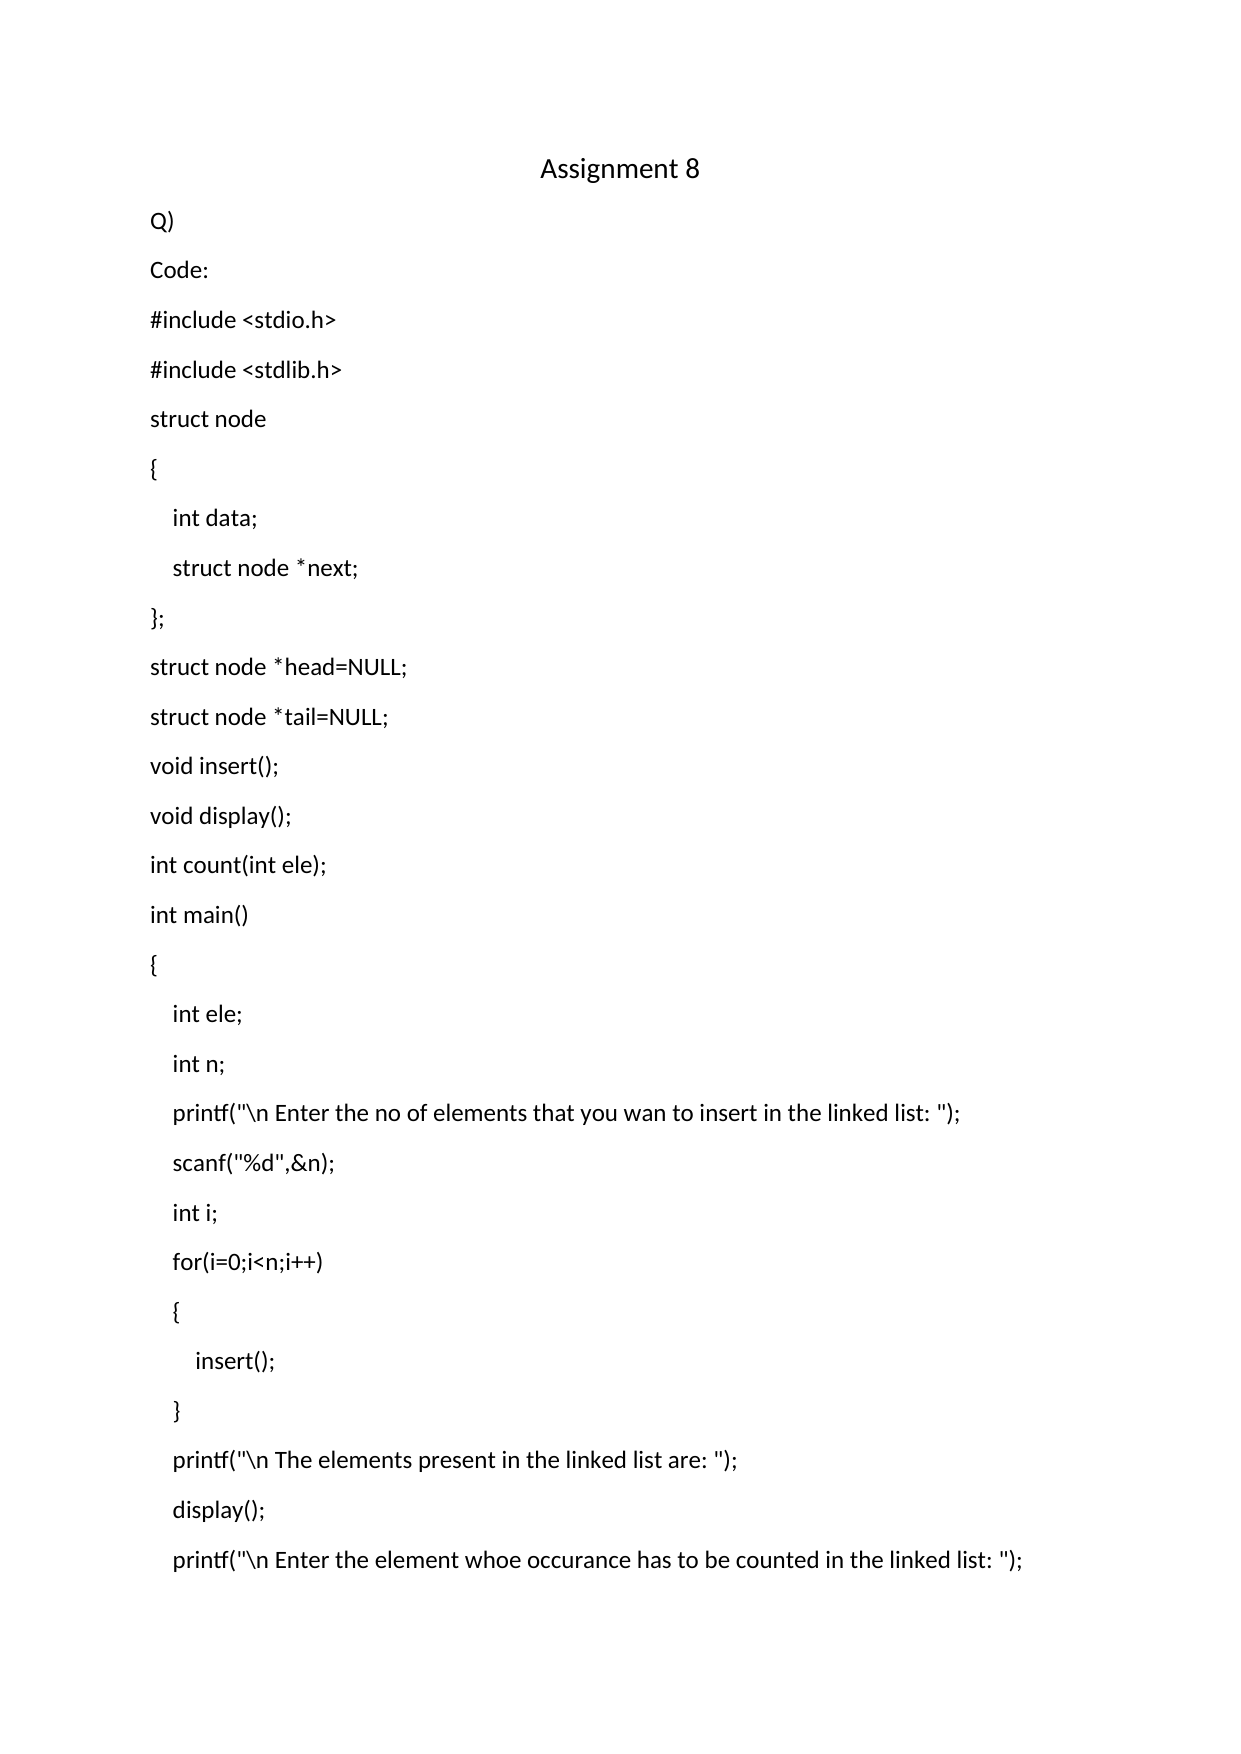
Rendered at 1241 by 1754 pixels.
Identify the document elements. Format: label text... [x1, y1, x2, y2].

text struct node *tail=NULL; [150, 701, 1090, 731]
text printf("\n The elements present in the linked list are: "); [150, 1445, 1090, 1475]
text } [150, 1395, 1090, 1426]
text scanf("%d",&n); [150, 1147, 1090, 1178]
text display(); [150, 1494, 1090, 1525]
text for(i=0;i<n;i++) [150, 1246, 1090, 1277]
text int ele; [150, 998, 1090, 1029]
text #include <stdio.h> [150, 304, 1090, 335]
text struct node *next; [150, 552, 1090, 583]
text int main() [150, 899, 1090, 930]
text int i; [150, 1197, 1090, 1227]
text struct node [150, 403, 1090, 434]
text }; [150, 602, 1090, 632]
text { [150, 453, 1090, 483]
text struct node *head=NULL; [150, 651, 1090, 682]
text insert(); [150, 1346, 1090, 1376]
text int data; [150, 503, 1090, 533]
text printf("\n Enter the element whoe occurance has to be counted in the linked list: "); [150, 1544, 1090, 1574]
text int n; [150, 1048, 1090, 1078]
text printf("\n Enter the no of elements that you wan to insert in the linked list: "); [150, 1098, 1090, 1128]
text { [150, 1296, 1090, 1326]
text void display(); [150, 800, 1090, 831]
text Q) [150, 205, 1090, 236]
text void insert(); [150, 751, 1090, 781]
text #include <stdlib.h> [150, 354, 1090, 384]
text int count(int ele); [150, 850, 1090, 880]
text { [150, 949, 1090, 979]
text Assignment 8 [150, 150, 1090, 186]
text Code: [150, 255, 1090, 285]
